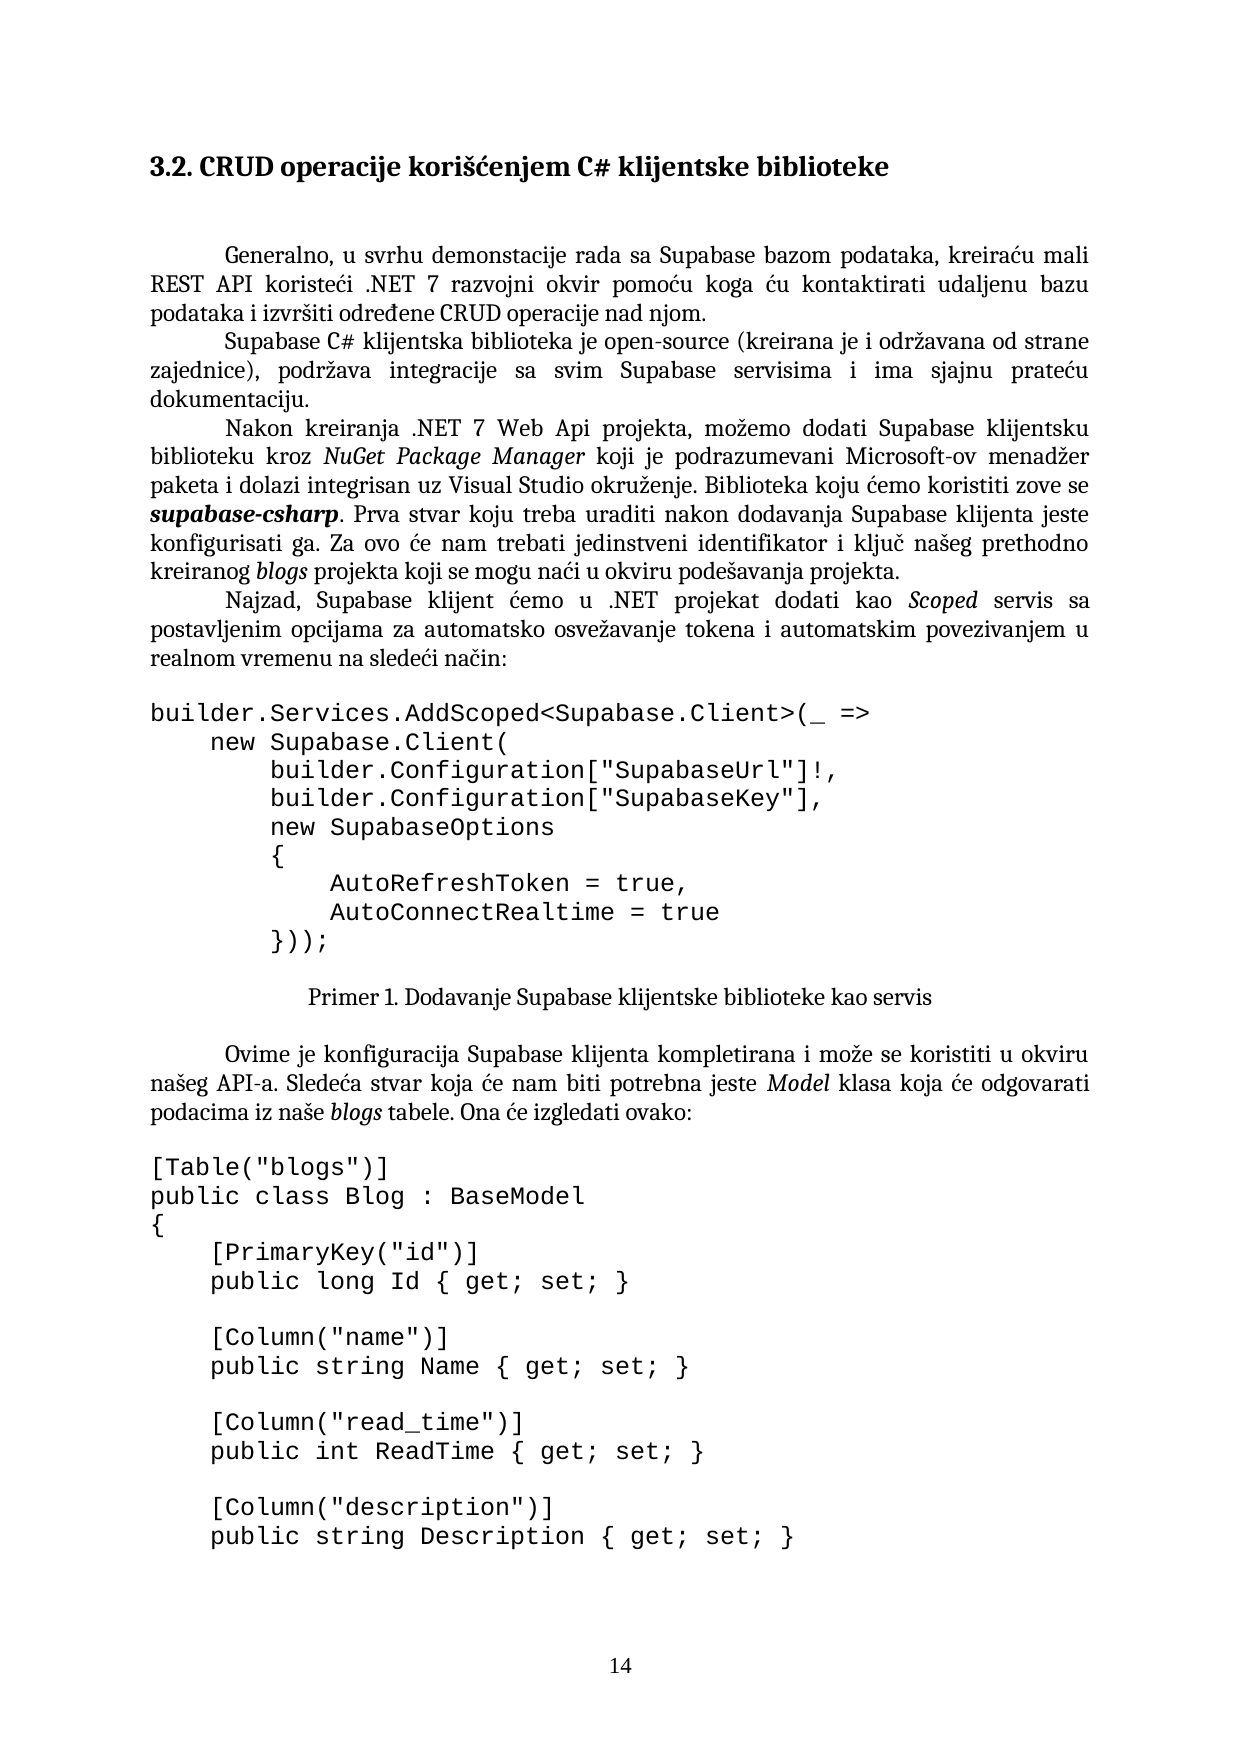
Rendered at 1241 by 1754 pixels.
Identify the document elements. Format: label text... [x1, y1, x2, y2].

text [Column("description")] [150, 1495, 1090, 1523]
text builder.Configuration["SupabaseUrl"]!, [150, 758, 1090, 786]
text public long Id { get; set; } [150, 1268, 1090, 1297]
text Najzad, Supabase klijent ćemo u .NET projekat dodati kao Scoped servis sa postavljenim opcijama za automatsko osvežavanje tokena i automatskim povezivanjem u realnom vremenu na sledeći način: [150, 586, 1090, 672]
text builder.Configuration["SupabaseKey"], [150, 786, 1090, 814]
text public string Name { get; set; } [150, 1353, 1090, 1382]
text public int ReadTime { get; set; } [150, 1438, 1090, 1467]
text new SupabaseOptions [150, 814, 1090, 843]
text Generalno, u svrhu demonstacije rada sa Supabase bazom podataka, kreiraću mali REST API koristeći .NET 7 razvojni okvir pomoću koga ću kontaktirati udaljenu bazu podataka i izvršiti određene CRUD operacije nad njom. [150, 241, 1090, 327]
text new Supabase.Client( [150, 729, 1090, 758]
subtitle 3.2. CRUD operacije korišćenjem C# klijentske biblioteke [150, 150, 1090, 183]
text [Column("name")] [150, 1325, 1090, 1353]
text public string Description { get; set; } [150, 1523, 1090, 1552]
text AutoRefreshToken = true, [150, 871, 1090, 899]
text Supabase C# klijentska biblioteka je open-source (kreirana je i održavana od strane zajednice), podržava integracije sa svim Supabase servisima i ima sjajnu prateću dokumentaciju. [150, 327, 1090, 413]
text Nakon kreiranja .NET 7 Web Api projekta, možemo dodati Supabase klijentsku biblioteku kroz NuGet Package Manager koji je podrazumevani Microsoft-ov menadžer paketa i dolazi integrisan uz Visual Studio okruženje. Biblioteka koju ćemo koristiti zove se supabase-csharp. Prva stvar koju treba uraditi nakon dodavanja Supabase klijenta jeste konfigurisati ga. Za ovo će nam trebati jedinstveni identifikator i ključ našeg prethodno kreiranog blogs projekta koji se mogu naći u okviru podešavanja projekta. [150, 413, 1090, 586]
text Ovime je konfiguracija Supabase klijenta kompletirana i može se koristiti u okviru našeg API-a. Sledeća stvar koja će nam biti potrebna jeste Model klasa koja će odgovarati podacima iz naše blogs tabele. Ona će izgledati ovako: [150, 1040, 1090, 1126]
text })); [150, 928, 1090, 956]
text { [150, 843, 1090, 871]
text { [150, 1212, 1090, 1240]
text AutoConnectRealtime = true [150, 899, 1090, 928]
text Primer 1. Dodavanje Supabase klijentske biblioteke kao servis [150, 982, 1090, 1011]
text [PrimaryKey("id")] [150, 1240, 1090, 1268]
text [Table("blogs")] [150, 1155, 1090, 1183]
text public class Blog : BaseModel [150, 1183, 1090, 1212]
text [Column("read_time")] [150, 1410, 1090, 1438]
text builder.Services.AddScoped<Supabase.Client>(_ => [150, 701, 1090, 729]
